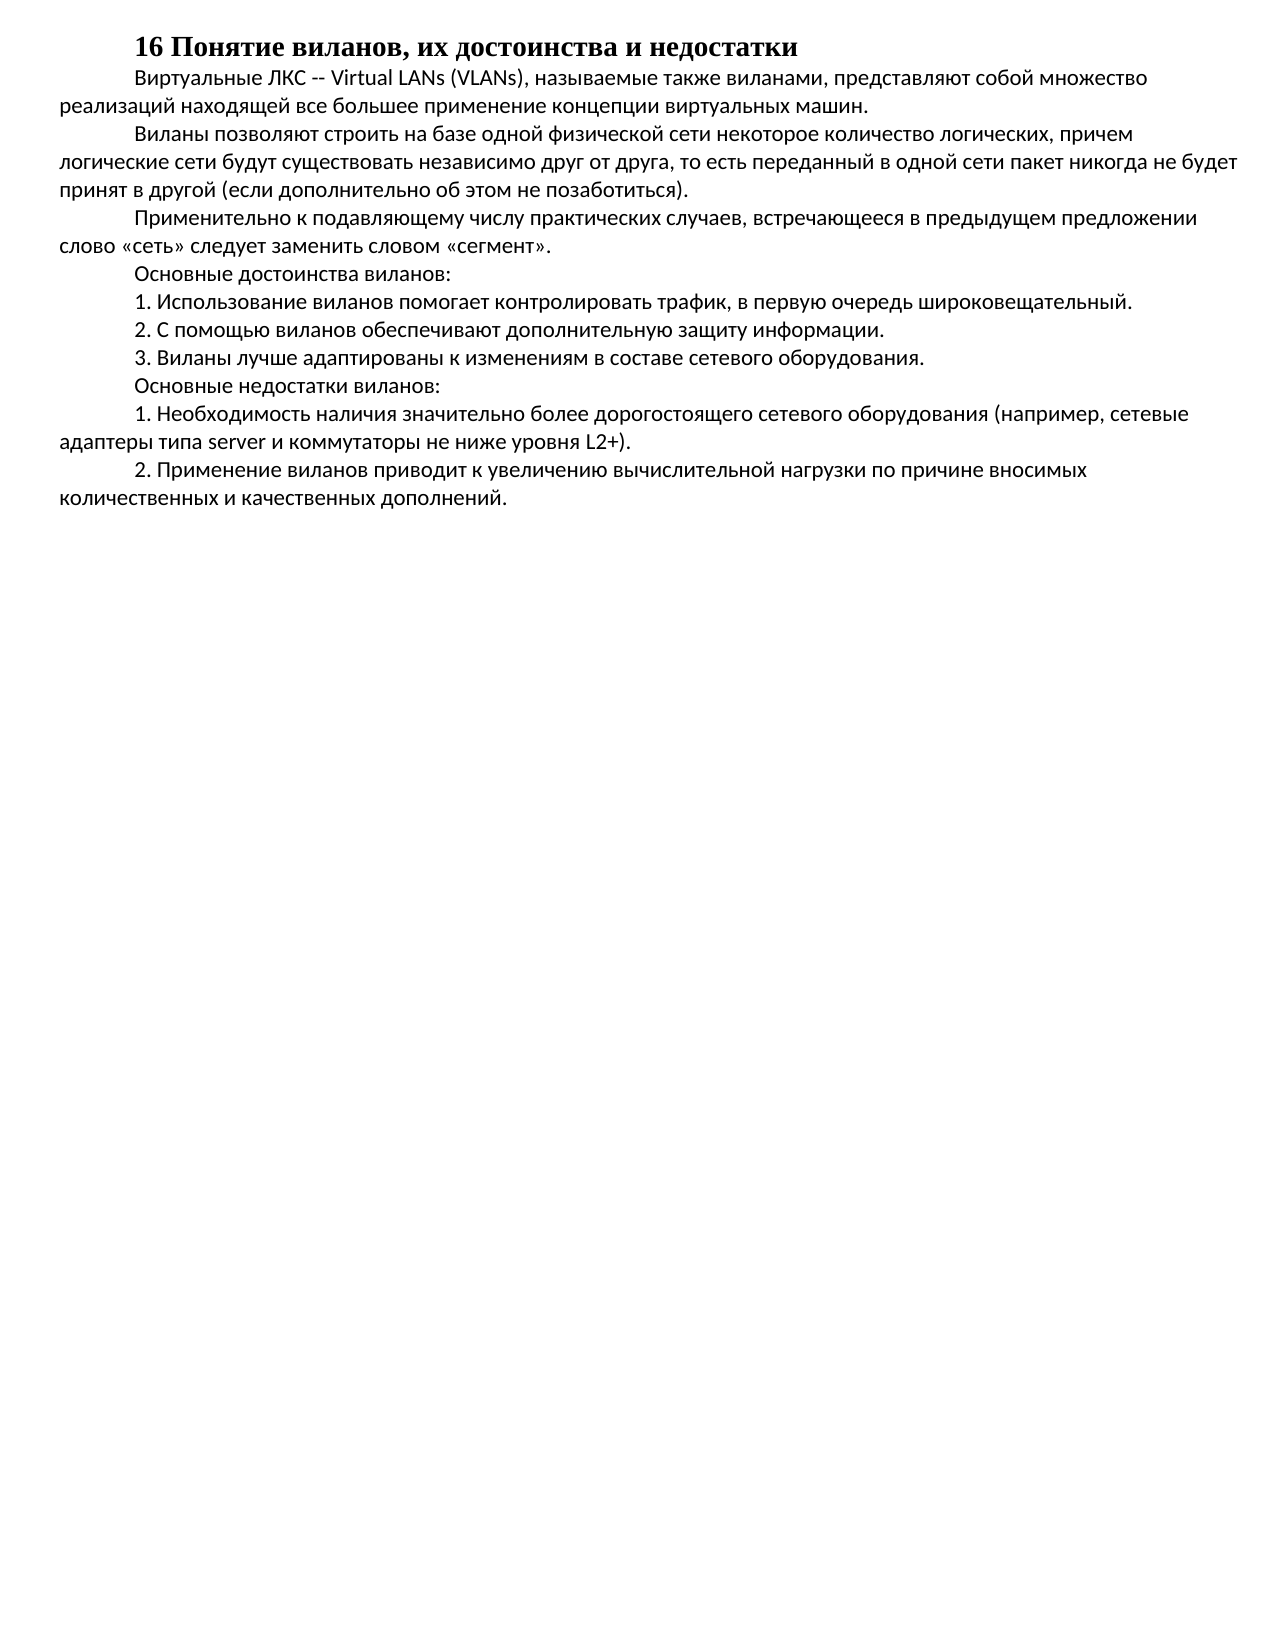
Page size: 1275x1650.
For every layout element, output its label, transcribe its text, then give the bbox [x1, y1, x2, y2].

text 2. С помощью виланов обеспечивают дополнительную защиту информации. [59, 315, 1245, 343]
text Применительно к подавляющему числу практических случаев, встречающееся в предыдущем предложении слово «сеть» следует заменить словом «сегмент». [59, 203, 1245, 259]
text 2. Применение виланов приводит к увеличению вычислительной нагрузки по причине вносимых количественных и качественных дополнений. [59, 455, 1245, 511]
text Основные недостатки виланов: [59, 371, 1245, 399]
text 1. Использование виланов помогает контролировать трафик, в первую очередь широковещательный. [59, 287, 1245, 315]
text Виртуальные ЛКС -- Virtual LANs (VLANs), называемые также виланами, представляют собой множество реализаций находящей все большее применение концепции виртуальных машин. [59, 63, 1245, 119]
text 1. Необходимость наличия значительно более дорогостоящего сетевого оборудования (например, сетевые адаптеры типа server и коммутаторы не ниже уровня L2+). [59, 399, 1245, 455]
text Виланы позволяют строить на базе одной физической сети некоторое количество логических, причем логические сети будут существовать независимо друг от друга, то есть переданный в одной сети пакет никогда не будет принят в другой (если дополнительно об этом не позаботиться). [59, 119, 1245, 203]
text 3. Виланы лучше адаптированы к изменениям в составе сетевого оборудования. [59, 343, 1245, 371]
text Основные достоинства виланов: [59, 259, 1245, 287]
text 16 Понятие виланов, их достоинства и недостатки [59, 29, 1245, 63]
